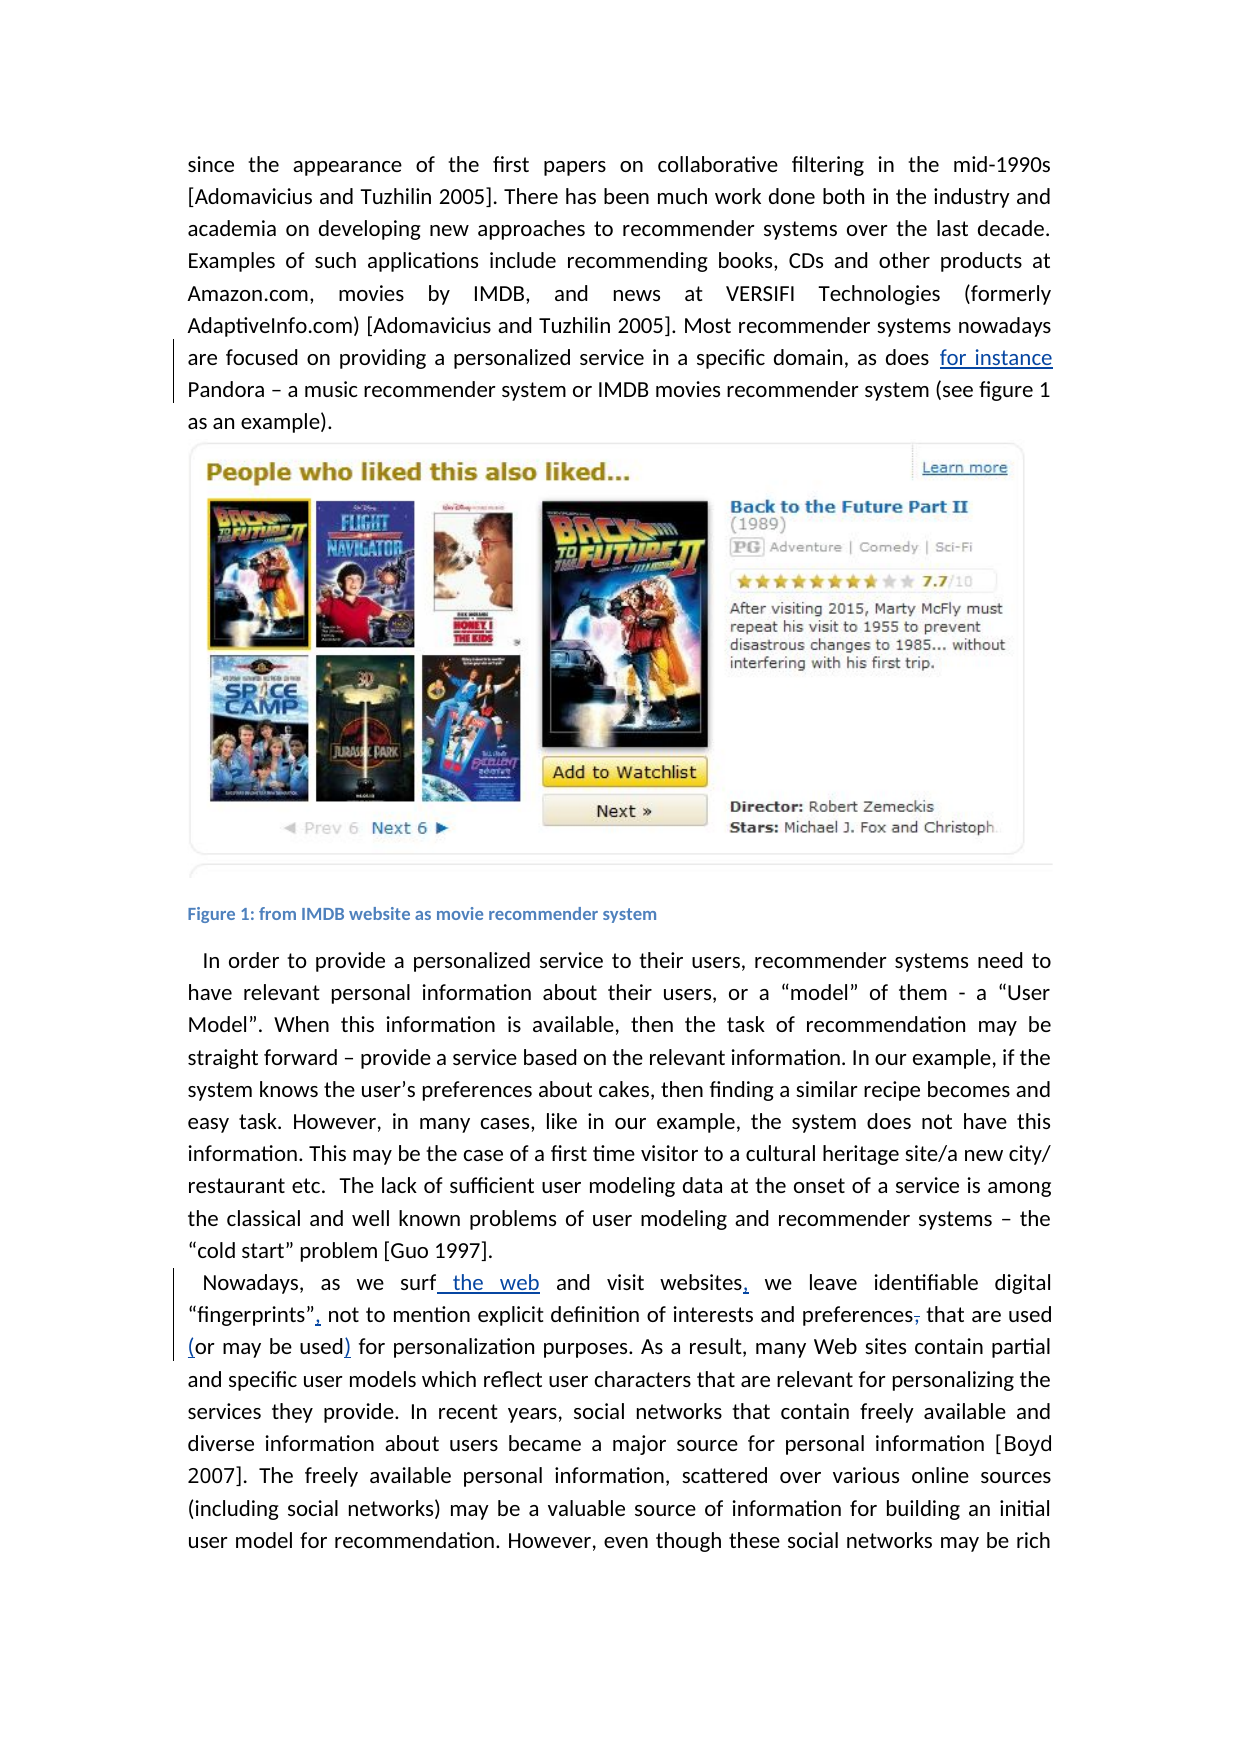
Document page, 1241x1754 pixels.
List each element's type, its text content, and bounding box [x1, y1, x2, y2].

picture [187, 439, 1053, 878]
